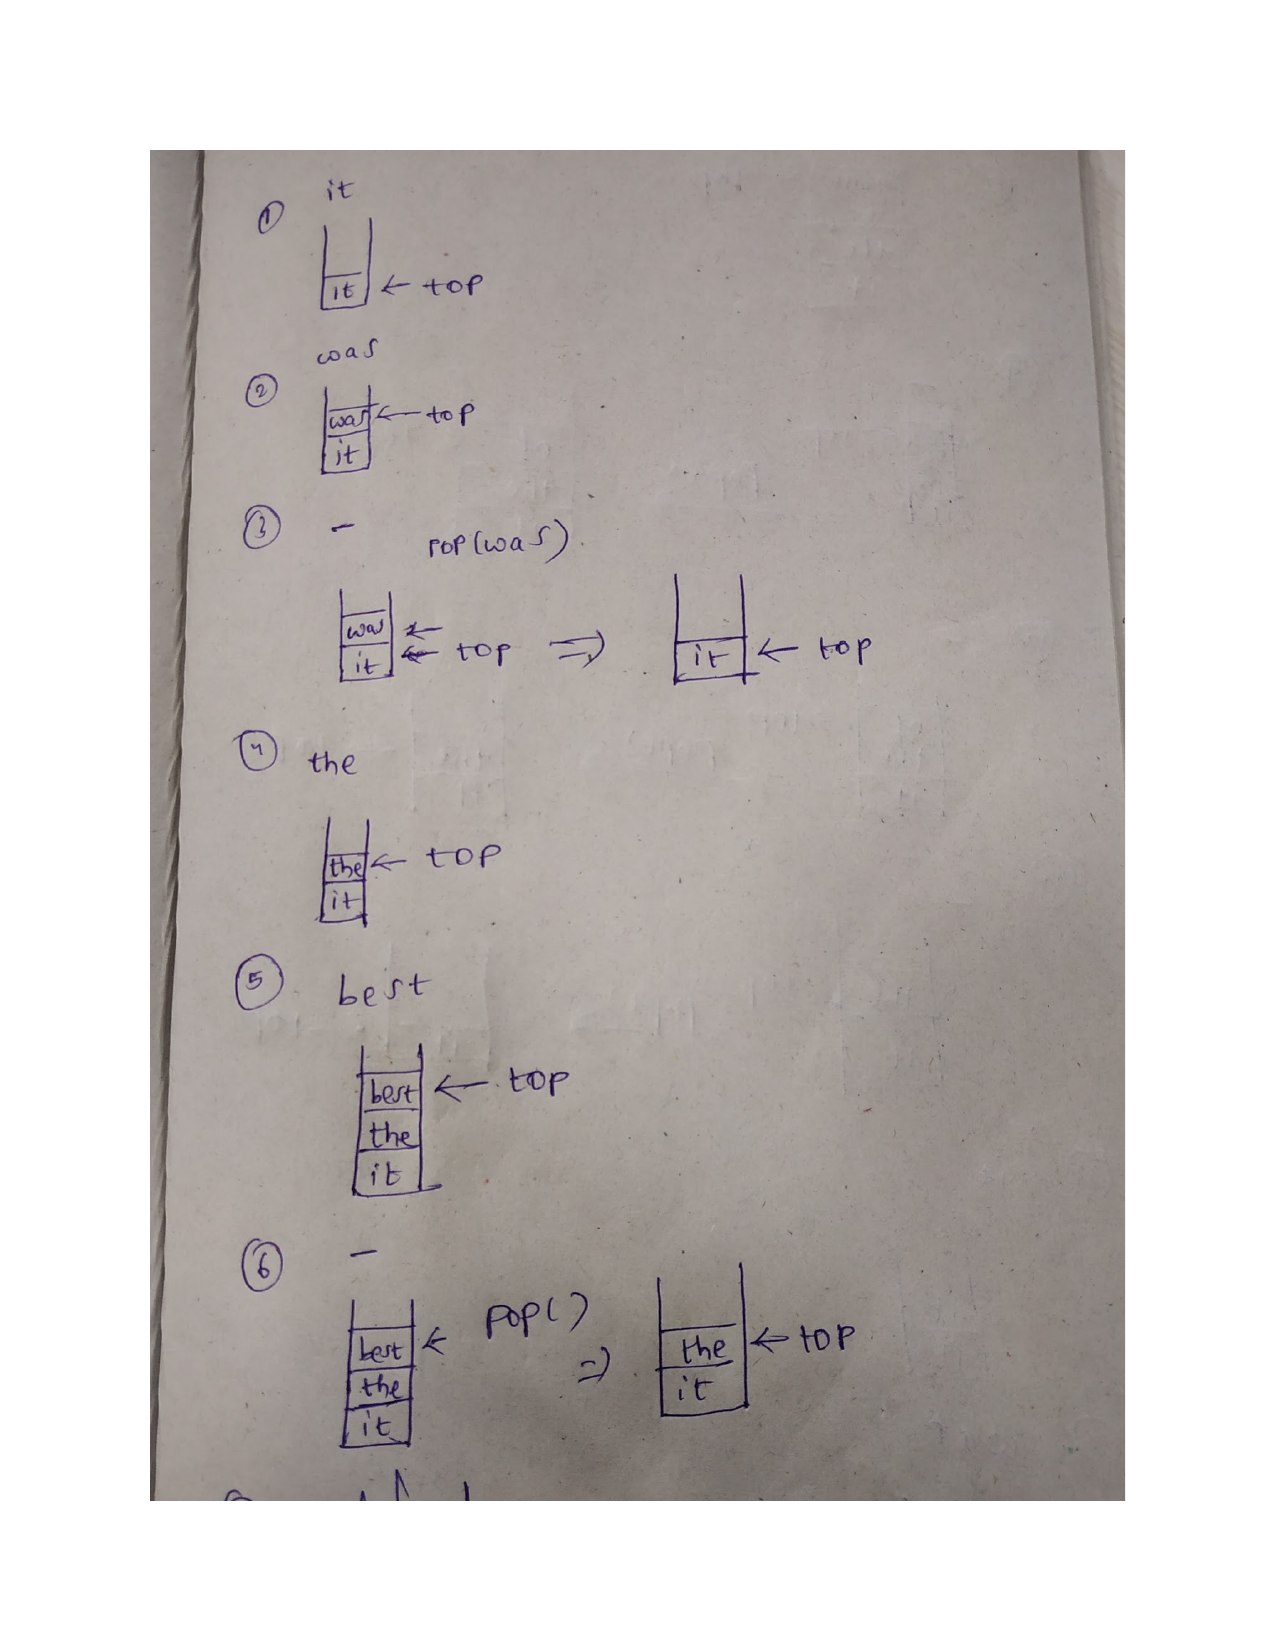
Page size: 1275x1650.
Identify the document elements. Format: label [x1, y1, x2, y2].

picture [150, 150, 1125, 1501]
